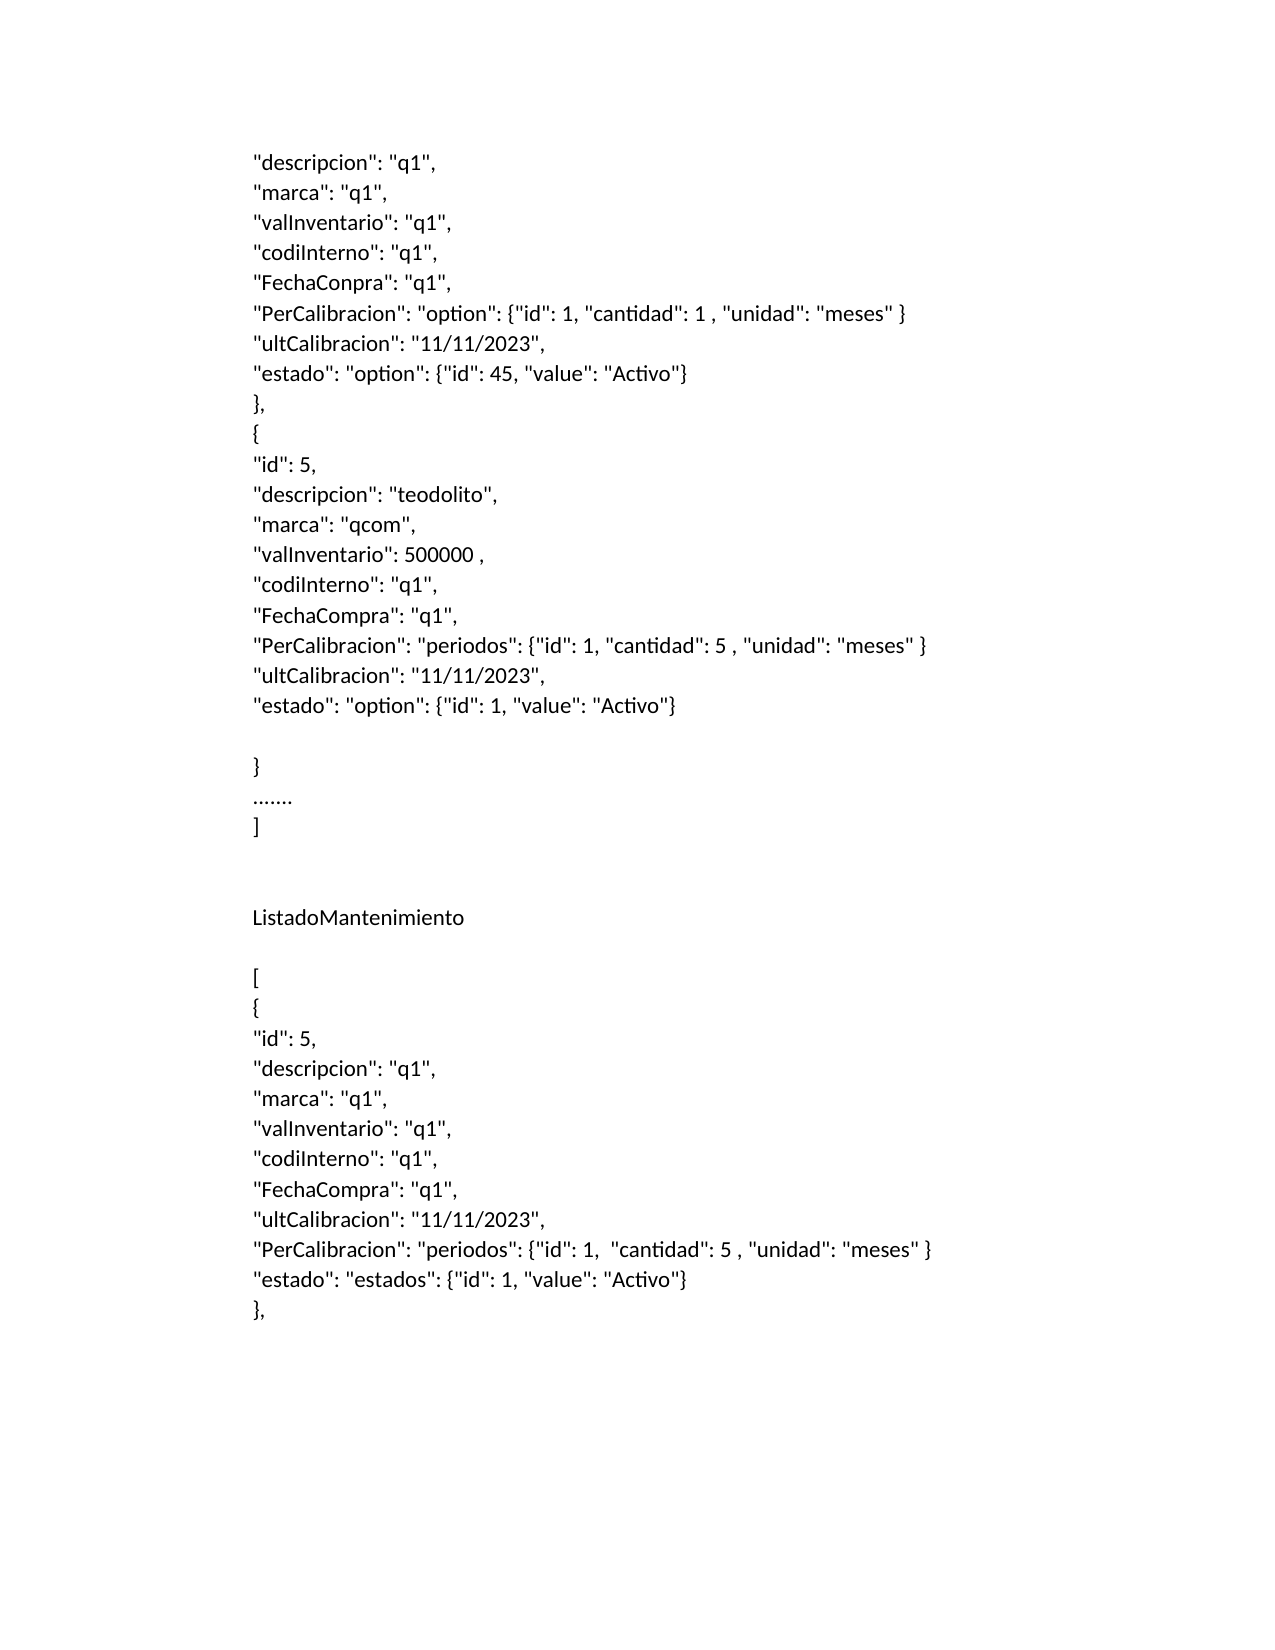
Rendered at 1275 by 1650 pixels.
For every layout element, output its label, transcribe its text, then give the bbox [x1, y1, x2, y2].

list "estado": "option": {"id": 1, "value": "Activo"} [252, 691, 1098, 719]
list "id": 5, [252, 450, 1098, 478]
list } [252, 752, 1098, 780]
list ] [252, 812, 1098, 840]
list { [252, 419, 1098, 447]
list "descripcion": "q1", [252, 148, 1098, 176]
list "valInventario": "q1", [252, 1114, 1098, 1142]
list "PerCalibracion": "periodos": {"id": 1, "cantidad": 5 , "unidad": "meses" } [252, 1235, 1098, 1263]
list "PerCalibracion": "periodos": {"id": 1, "cantidad": 5 , "unidad": "meses" } [252, 631, 1098, 659]
list "FechaCompra": "q1", [252, 601, 1098, 629]
list "marca": "q1", [252, 178, 1098, 206]
list [ [252, 963, 1098, 991]
list }, [252, 389, 1098, 417]
list "ultCalibracion": "11/11/2023", [252, 1205, 1098, 1233]
list "valInventario": "q1", [252, 208, 1098, 236]
list "FechaConpra": "q1", [252, 268, 1098, 296]
list "codiInterno": "q1", [252, 1144, 1098, 1172]
list "codiInterno": "q1", [252, 238, 1098, 266]
list "marca": "qcom", [252, 510, 1098, 538]
list "codiInterno": "q1", [252, 571, 1098, 598]
list "ultCalibracion": "11/11/2023", [252, 329, 1098, 357]
list ListadoMantenimiento [252, 903, 1098, 931]
list "marca": "q1", [252, 1084, 1098, 1112]
list "PerCalibracion": "option": {"id": 1, "cantidad": 1 , "unidad": "meses" } [252, 299, 1098, 327]
list "descripcion": "q1", [252, 1054, 1098, 1082]
list "id": 5, [252, 1024, 1098, 1052]
list "estado": "option": {"id": 45, "value": "Activo"} [252, 359, 1098, 387]
list "estado": "estados": {"id": 1, "value": "Activo"} [252, 1265, 1098, 1293]
list }, [252, 1296, 1098, 1323]
list "valInventario": 500000 , [252, 540, 1098, 568]
list "descripcion": "teodolito", [252, 480, 1098, 508]
list ....... [252, 782, 1098, 810]
list "FechaCompra": "q1", [252, 1175, 1098, 1203]
list { [252, 993, 1098, 1021]
list "ultCalibracion": "11/11/2023", [252, 661, 1098, 689]
